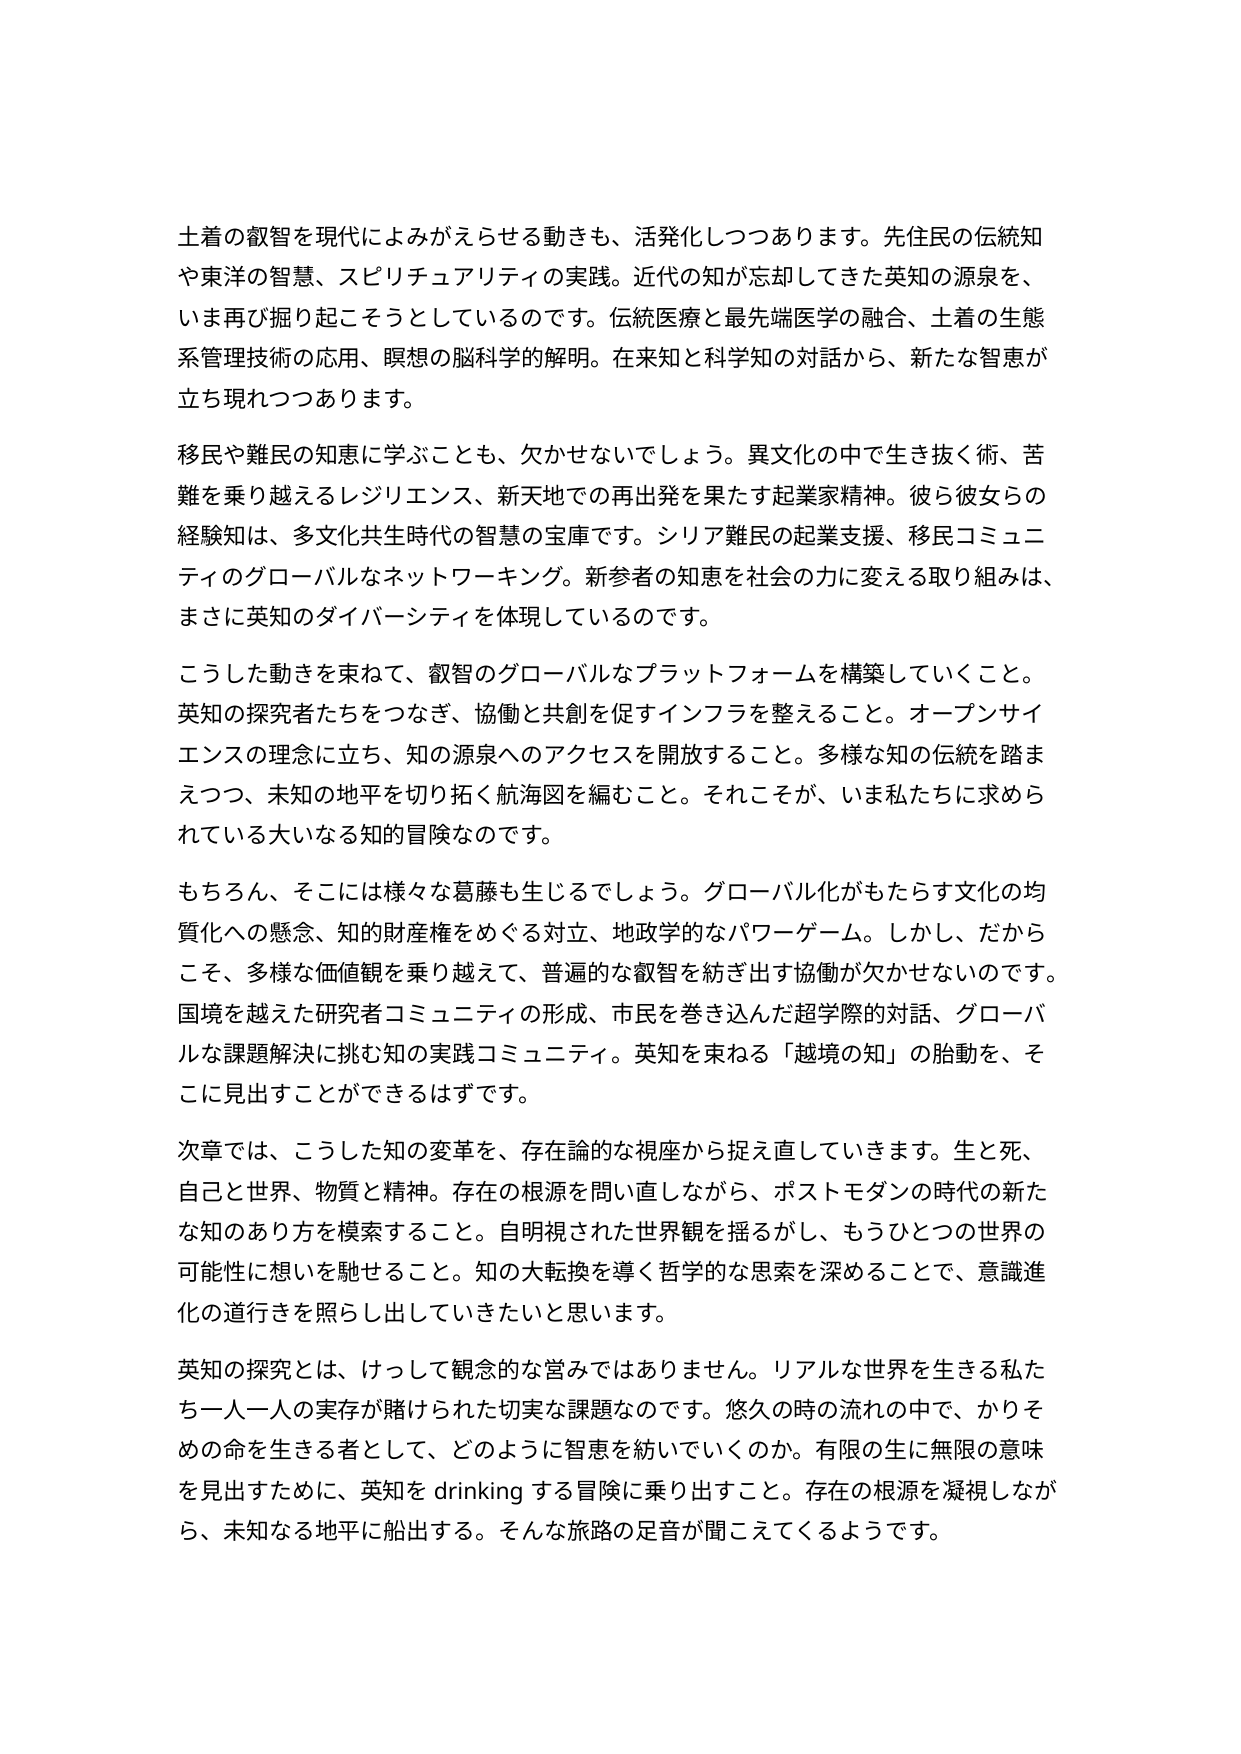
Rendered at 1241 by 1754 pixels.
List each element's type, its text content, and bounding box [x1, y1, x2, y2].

text こうした動きを束ねて、叡智のグローバルなプラットフォームを構築していくこと。英知の探究者たちをつなぎ、協働と共創を促すインフラを整えること。オープンサイエンスの理念に立ち、知の源泉へのアクセスを開放すること。多様な知の伝統を踏まえつつ、未知の地平を切り拓く航海図を編むこと。それこそが、いま私たちに求められている大いなる知的冒険なのです。 [177, 654, 1063, 853]
text 英知の探究とは、けっして観念的な営みではありません。リアルな世界を生きる私たち一人一人の実存が賭けられた切実な課題なのです。悠久の時の流れの中で、かりそめの命を生きる者として、どのように智恵を紡いでいくのか。有限の生に無限の意味を見出すために、英知を drinking する冒険に乗り出すこと。存在の根源を凝視しながら、未知なる地平に船出する。そんな旅路の足音が聞こえてくるようです。 [177, 1349, 1063, 1548]
text 土着の叡智を現代によみがえらせる動きも、活発化しつつあります。先住民の伝統知や東洋の智慧、スピリチュアリティの実践。近代の知が忘却してきた英知の源泉を、いま再び掘り起こそうとしているのです。伝統医療と最先端医学の融合、土着の生態系管理技術の応用、瞑想の脳科学的解明。在来知と科学知の対話から、新たな智恵が立ち現れつつあります。 [177, 217, 1063, 416]
text 移民や難民の知恵に学ぶことも、欠かせないでしょう。異文化の中で生き抜く術、苦難を乗り越えるレジリエンス、新天地での再出発を果たす起業家精神。彼ら彼女らの経験知は、多文化共生時代の智慧の宝庫です。シリア難民の起業支援、移民コミュニティのグローバルなネットワーキング。新参者の知恵を社会の力に変える取り組みは、まさに英知のダイバーシティを体現しているのです。 [177, 435, 1063, 634]
text もちろん、そこには様々な葛藤も生じるでしょう。グローバル化がもたらす文化の均質化への懸念、知的財産権をめぐる対立、地政学的なパワーゲーム。しかし、だからこそ、多様な価値観を乗り越えて、普遍的な叡智を紡ぎ出す協働が欠かせないのです。国境を越えた研究者コミュニティの形成、市民を巻き込んだ超学際的対話、グローバルな課題解決に挑む知の実践コミュニティ。英知を束ねる「越境の知」の胎動を、そこに見出すことができるはずです。 [177, 872, 1063, 1112]
text 次章では、こうした知の変革を、存在論的な視座から捉え直していきます。生と死、自己と世界、物質と精神。存在の根源を問い直しながら、ポストモダンの時代の新たな知のあり方を模索すること。自明視された世界観を揺るがし、もうひとつの世界の可能性に想いを馳せること。知の大転換を導く哲学的な思索を深めることで、意識進化の道行きを照らし出していきたいと思います。 [177, 1131, 1063, 1330]
